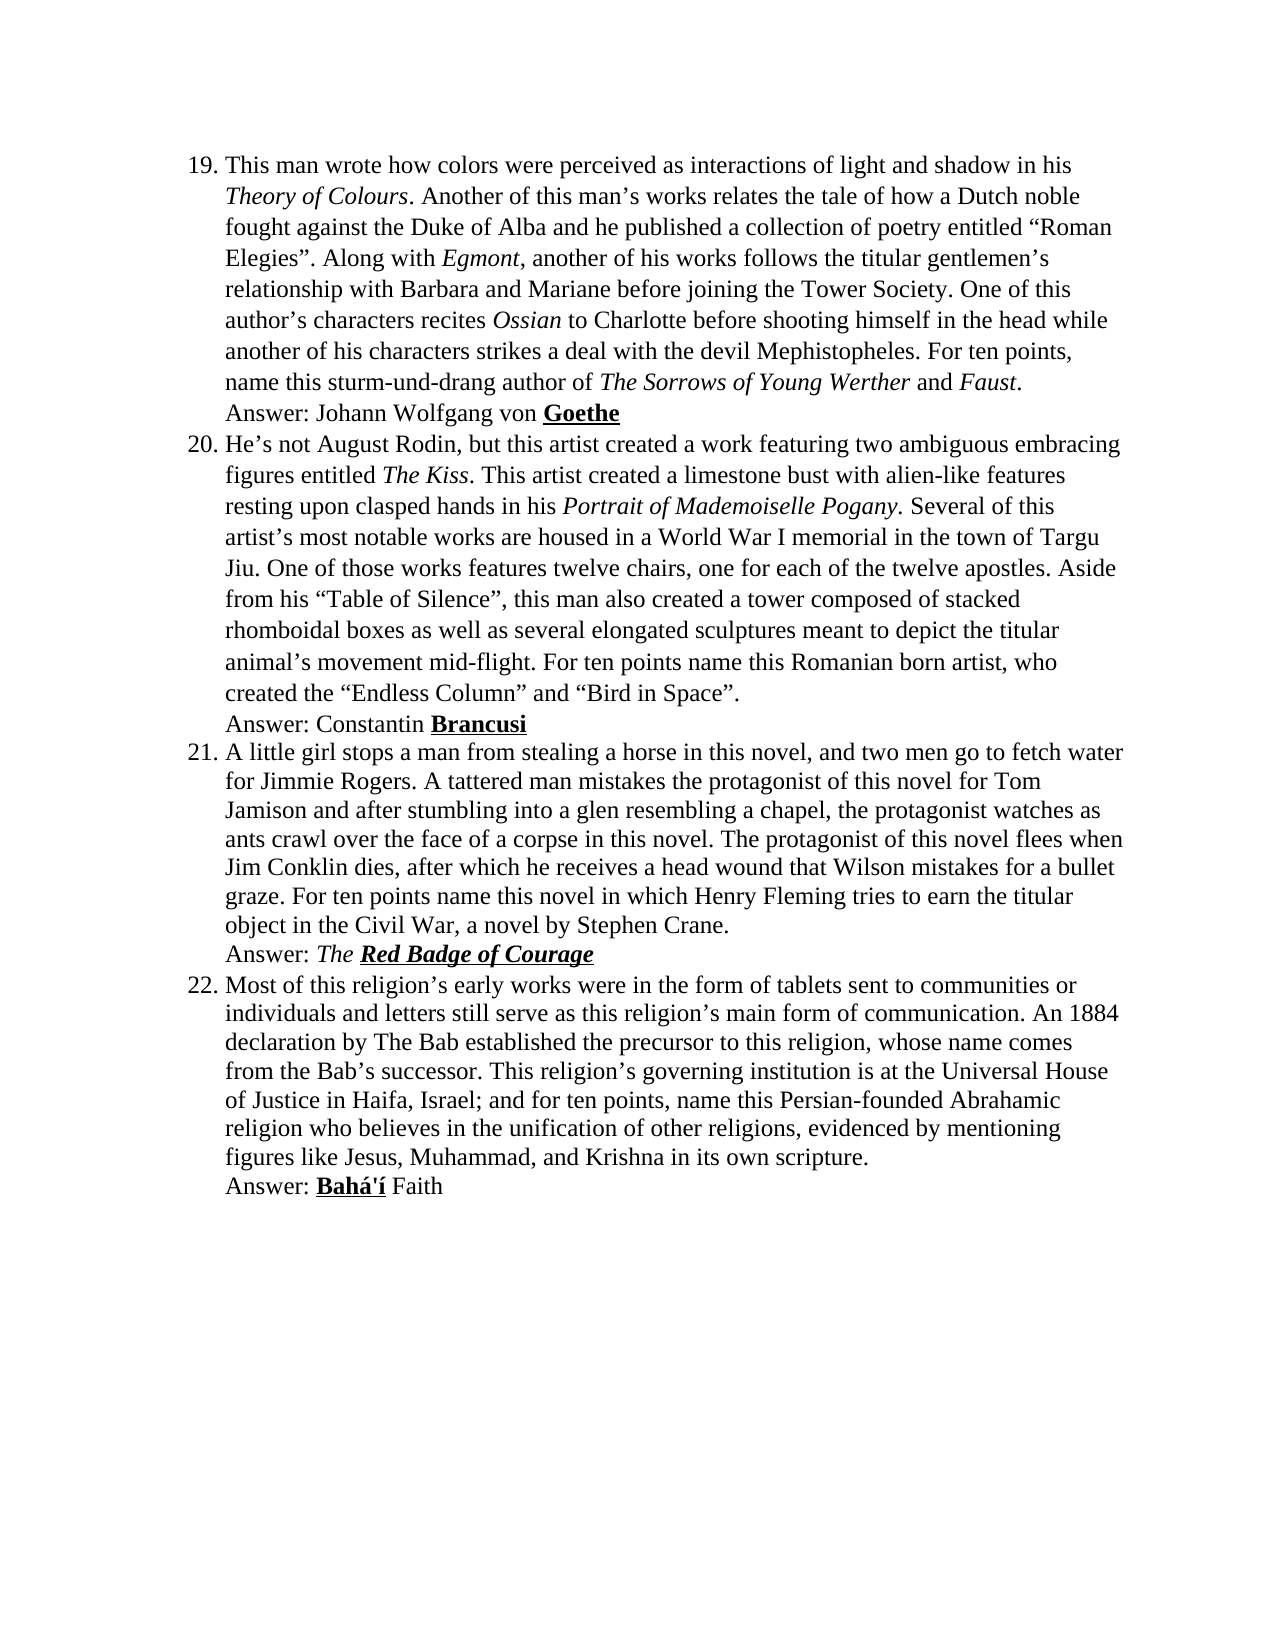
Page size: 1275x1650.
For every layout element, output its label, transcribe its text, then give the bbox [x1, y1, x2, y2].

list Answer: Johann Wolfgang von Goethe [225, 398, 1125, 427]
list Answer: The Red Badge of Courage [225, 939, 1125, 967]
list Answer: Bahá'í Faith [225, 1171, 1125, 1200]
list This man wrote how colors were perceived as interactions of light and shadow in his Theory of Colours. Another of this man’s works relates the tale of how a Dutch noble fought against the Duke of Alba and he published a collection of poetry entitled “Roman Elegies”. Along with Egmont, another of his works follows the titular gentlemen’s relationship with Barbara and Mariane before joining the Tower Society. One of this author’s characters recites Ossian to Charlotte before shooting himself in the head while another of his characters strikes a deal with the devil Mephistopheles. For ten points, name this sturm-und-drang author of The Sorrows of Young Werther and Faust. [187, 150, 1125, 396]
list He’s not August Rodin, but this artist created a work featuring two ambiguous embracing figures entitled The Kiss. This artist created a limestone bust with alien-like features resting upon clasped hands in his Portrait of Mademoiselle Pogany. Several of this artist’s most notable works are housed in a World War I memorial in the town of Targu Jiu. One of those works features twelve chairs, one for each of the twelve apostles. Aside from his “Table of Silence”, this man also created a tower composed of stacked rhomboidal boxes as well as several elongated sculptures meant to depict the titular animal’s movement mid-flight. For ten points name this Romanian born artist, who created the “Endless Column” and “Bird in Space”. [187, 429, 1125, 706]
list A little girl stops a man from stealing a horse in this novel, and two men go to fetch water for Jimmie Rogers. A tattered man mistakes the protagonist of this novel for Tom Jamison and after stumbling into a glen resembling a chapel, the protagonist watches as ants crawl over the face of a corpse in this novel. The protagonist of this novel flees when Jim Conklin dies, after which he receives a head wound that Wilson mistakes for a bullet graze. For ten points name this novel in which Henry Fleming tries to earn the titular object in the Civil War, a novel by Stephen Crane. [187, 737, 1125, 939]
list Answer: Constantin Brancusi [225, 709, 1125, 737]
list Most of this religion’s early works were in the form of tablets sent to communities or individuals and letters still serve as this religion’s main form of communication. An 1884 declaration by The Bab established the precursor to this religion, whose name comes from the Bab’s successor. This religion’s governing institution is at the Universal House of Justice in Haifa, Israel; and for ten points, name this Persian-founded Abrahamic religion who believes in the unification of other religions, evidenced by mentioning figures like Jesus, Muhammad, and Krishna in its own scripture. [187, 970, 1125, 1171]
